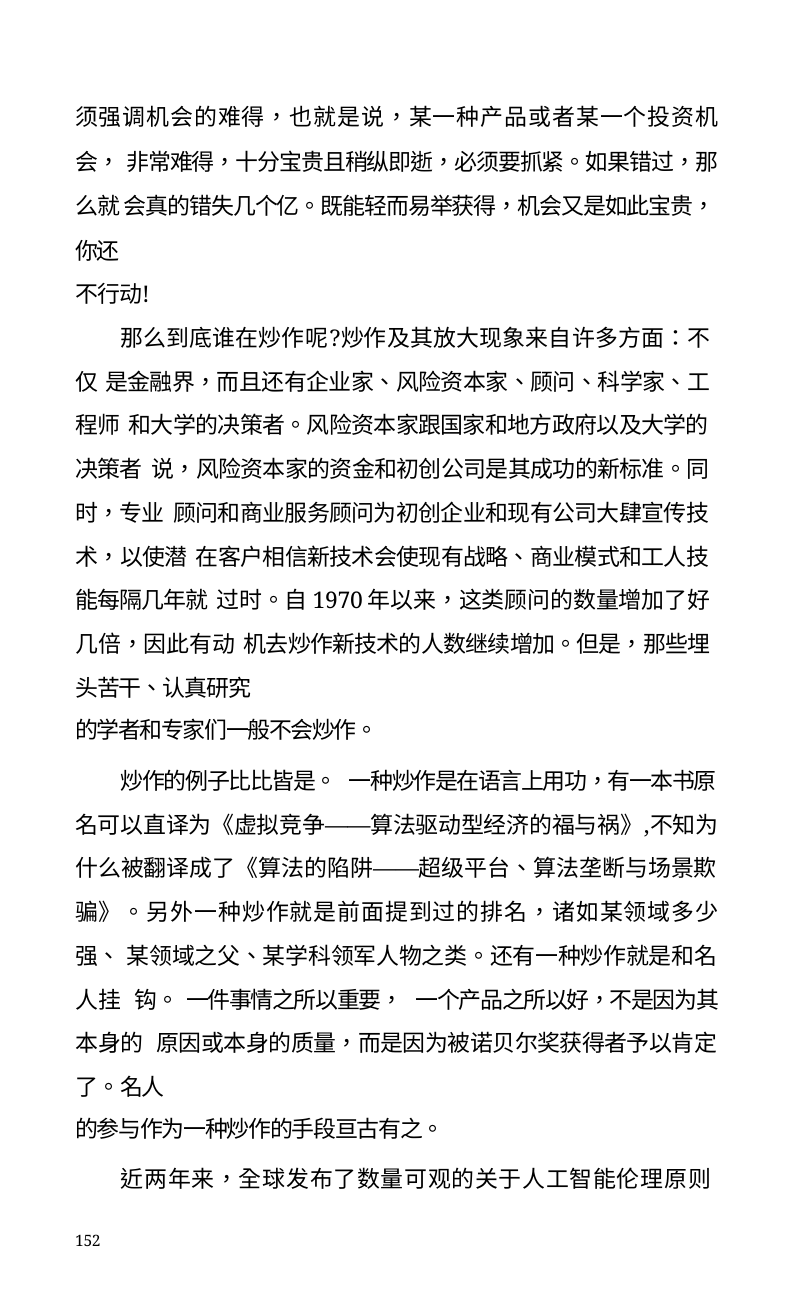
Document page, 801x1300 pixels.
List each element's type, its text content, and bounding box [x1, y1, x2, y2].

text 那么到底谁在炒作呢?炒作及其放大现象来自许多方面：不仅 是金融界，而且还有企业家、风险资本家、顾问、科学家、工程师 和大学的决策者。风险资本家跟国家和地方政府以及大学的决策者 说，风险资本家的资金和初创公司是其成功的新标准。同时，专业 顾问和商业服务顾问为初创企业和现有公司大肆宣传技术，以使潜 在客户相信新技术会使现有战略、商业模式和工人技能每隔几年就 过时。自1970年以来，这类顾问的数量增加了好几倍，因此有动 机去炒作新技术的人数继续增加。但是，那些埋头苦干、认真研究 [75, 322, 711, 703]
text 不行动! [75, 280, 719, 308]
text 的学者和专家们一般不会炒作。 [75, 716, 719, 744]
text 须强调机会的难得，也就是说，某一种产品或者某一个投资机会， 非常难得，十分宝贵且稍纵即逝，必须要抓紧。如果错过，那么就 会真的错失几个亿。既能轻而易举获得，机会又是如此宝贵，你还 [75, 101, 719, 266]
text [75, 1162, 711, 1194]
text 的参与作为一种炒作的手段亘古有之。 [75, 1115, 719, 1143]
text 炒作的例子比比皆是。 一种炒作是在语言上用功，有一本书原 名可以直译为《虚拟竞争——算法驱动型经济的福与祸》,不知为 什么被翻译成了《算法的陷阱——超级平台、算法垄断与场景欺 骗》。另外一种炒作就是前面提到过的排名，诸如某领域多少强、 某领域之父、某学科领军人物之类。还有一种炒作就是和名人挂 钩。 一件事情之所以重要， 一个产品之所以好，不是因为其本身的 原因或本身的质量，而是因为被诺贝尔奖获得者予以肯定了。名人 [75, 765, 719, 1102]
